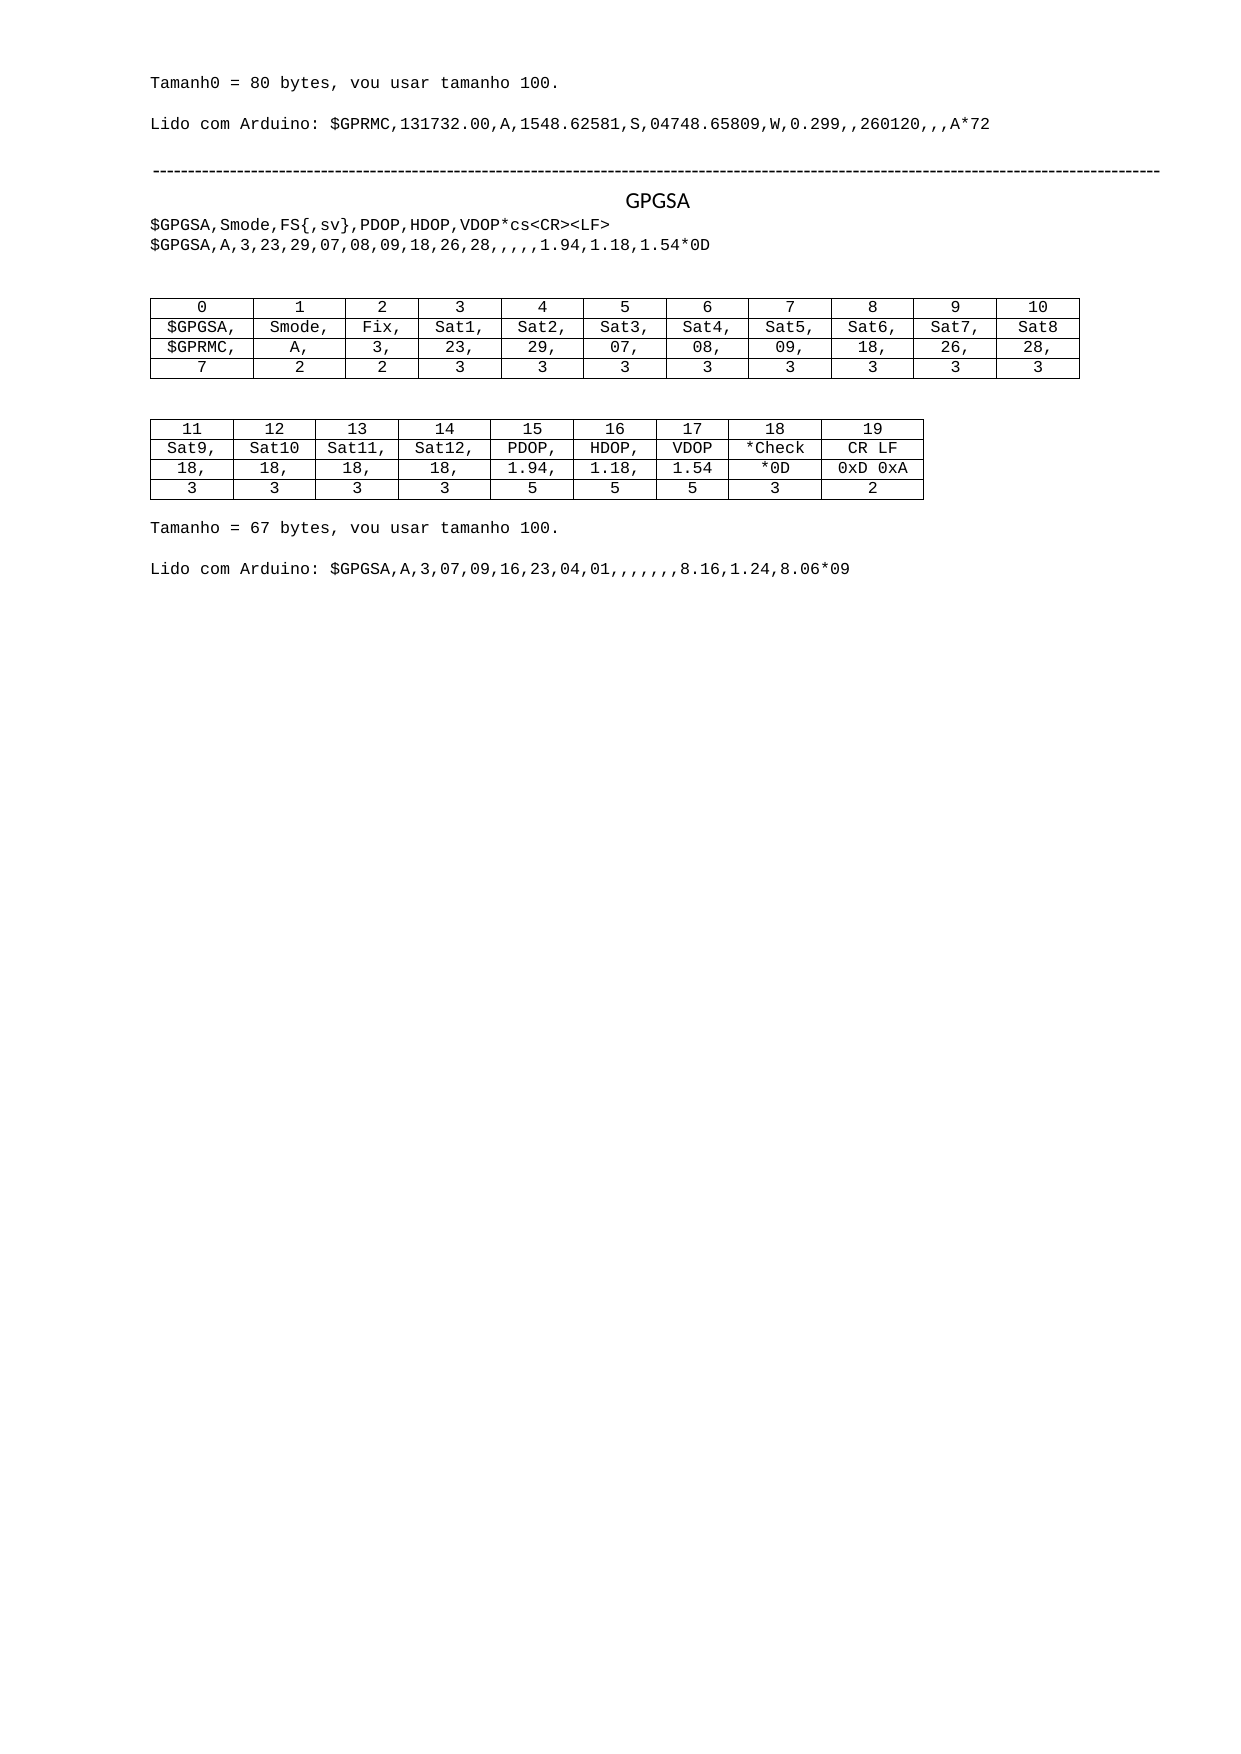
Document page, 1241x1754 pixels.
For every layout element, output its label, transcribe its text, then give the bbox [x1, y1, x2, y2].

table_header 2 [346, 299, 418, 318]
table_header 1 [254, 299, 345, 318]
table_header 16 [574, 420, 656, 439]
table_header 7 [749, 299, 831, 318]
table_cell 23, [419, 339, 501, 358]
table_cell 09, [749, 339, 831, 358]
table_cell 3 [729, 480, 821, 499]
list GPGSA [150, 186, 1165, 214]
table_header 9 [914, 299, 996, 318]
list Lido com Arduino: $GPRMC,131732.00,A,1548.62581,S,04748.65809,W,0.299,,260120,,,A*72 [150, 116, 1165, 134]
table_cell 18, [151, 460, 233, 479]
table_cell Sat8 [997, 319, 1079, 338]
table_cell 3 [832, 359, 913, 377]
table_cell 3 [151, 480, 233, 499]
table_cell 1.54 [657, 460, 728, 479]
list Tamanh0 = 80 bytes, vou usar tamanho 100. [150, 75, 1165, 94]
table_header 6 [667, 299, 748, 318]
table_cell 18, [832, 339, 913, 358]
table_cell A, [254, 339, 345, 358]
table_header 12 [234, 420, 315, 439]
table_cell 2 [822, 480, 923, 499]
table_cell 3 [234, 480, 315, 499]
table_cell 26, [914, 339, 996, 358]
table_cell Sat4, [667, 319, 748, 338]
table_header 8 [832, 299, 913, 318]
table_header 13 [316, 420, 398, 439]
table_cell 0xD 0xA [822, 460, 923, 479]
table_cell 3 [997, 359, 1079, 377]
table_header 0 [151, 299, 253, 318]
table_cell 3 [914, 359, 996, 377]
table_header 10 [997, 299, 1079, 318]
table_cell 2 [346, 359, 418, 377]
table_cell CR LF [822, 440, 923, 459]
list Tamanho = 67 bytes, vou usar tamanho 100. [150, 520, 1165, 539]
table_cell Sat6, [832, 319, 913, 338]
list Lido com Arduino: $GPGSA,A,3,07,09,16,23,04,01,,,,,,,8.16,1.24,8.06*09 [150, 561, 1165, 579]
list $GPGSA,A,3,23,29,07,08,09,18,26,28,,,,,1.94,1.18,1.54*0D [150, 237, 1165, 256]
table_cell 1.94, [491, 460, 573, 479]
table_cell Sat1, [419, 319, 501, 338]
table_cell 18, [399, 460, 490, 479]
table_cell Sat2, [502, 319, 583, 338]
table_cell 3 [584, 359, 666, 377]
table_header 18 [729, 420, 821, 439]
list $GPGSA,Smode,FS{,sv},PDOP,HDOP,VDOP*cs<CR><LF> [150, 217, 1165, 236]
table_cell Fix, [346, 319, 418, 338]
table_cell $GPGSA, [151, 319, 253, 338]
table_header 15 [491, 420, 573, 439]
table_cell VDOP [657, 440, 728, 459]
table_cell 7 [151, 359, 253, 377]
table_cell Sat9, [151, 440, 233, 459]
table_cell Sat3, [584, 319, 666, 338]
table_cell 5 [491, 480, 573, 499]
table_cell Smode, [254, 319, 345, 338]
list ------------------------------------------------------------------------------------------------------------------------------------------------ [150, 156, 1165, 184]
table_header 14 [399, 420, 490, 439]
table_cell 1.18, [574, 460, 656, 479]
table_cell Sat7, [914, 319, 996, 338]
table_header 17 [657, 420, 728, 439]
table_cell 3 [316, 480, 398, 499]
table_cell *0D [729, 460, 821, 479]
table_cell Sat5, [749, 319, 831, 338]
table_cell 3 [502, 359, 583, 377]
table_cell 07, [584, 339, 666, 358]
table_header 19 [822, 420, 923, 439]
table_cell 3 [749, 359, 831, 377]
table_cell $GPRMC, [151, 339, 253, 358]
table_cell *Check [729, 440, 821, 459]
table_cell 3 [419, 359, 501, 377]
table_header 11 [151, 420, 233, 439]
table_header 5 [584, 299, 666, 318]
table_cell 3 [667, 359, 748, 377]
table_cell 3, [346, 339, 418, 358]
table_header 4 [502, 299, 583, 318]
table_cell 3 [399, 480, 490, 499]
table_cell Sat12, [399, 440, 490, 459]
table_cell 18, [234, 460, 315, 479]
table_header 3 [419, 299, 501, 318]
table_cell 28, [997, 339, 1079, 358]
table_cell 29, [502, 339, 583, 358]
table_cell 2 [254, 359, 345, 377]
table_cell PDOP, [491, 440, 573, 459]
table_cell Sat10 [234, 440, 315, 459]
table_cell 5 [657, 480, 728, 499]
table_cell HDOP, [574, 440, 656, 459]
table_cell Sat11, [316, 440, 398, 459]
table_cell 08, [667, 339, 748, 358]
table_cell 18, [316, 460, 398, 479]
table_cell 5 [574, 480, 656, 499]
